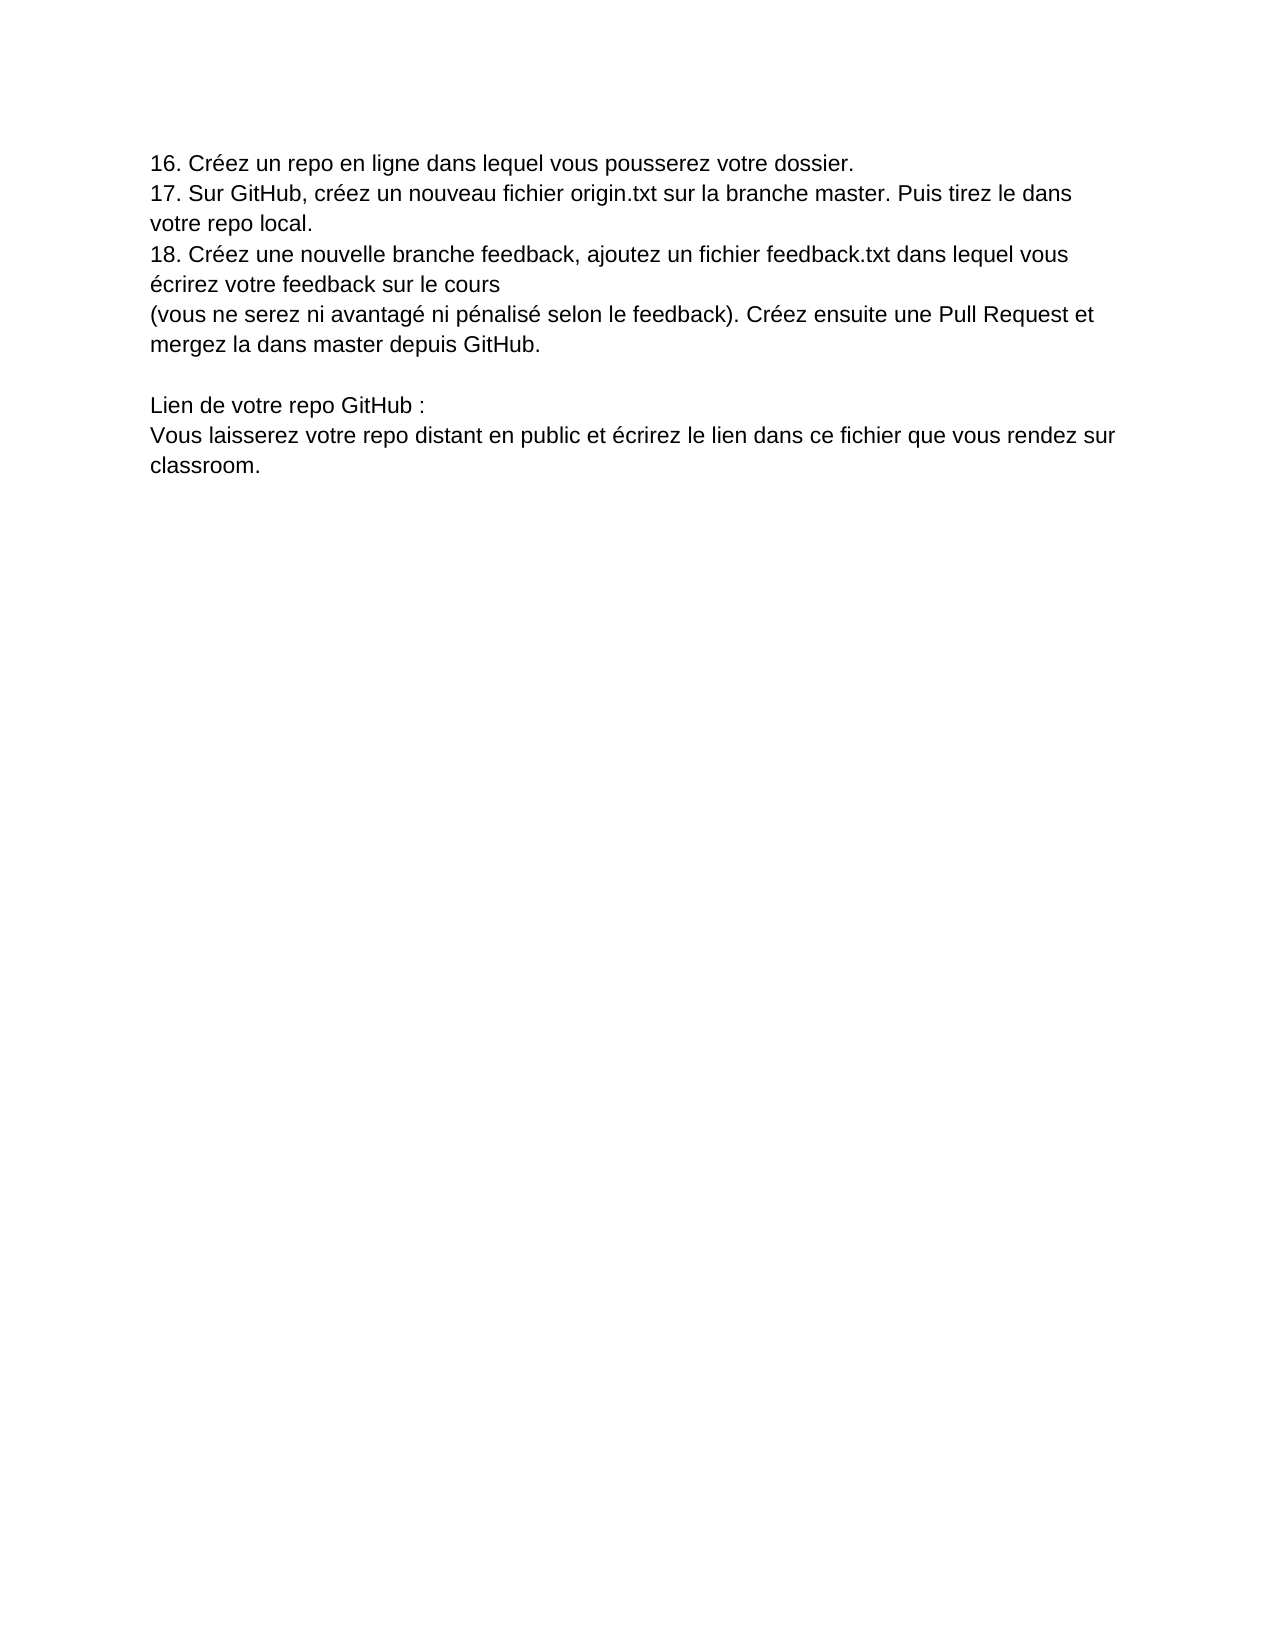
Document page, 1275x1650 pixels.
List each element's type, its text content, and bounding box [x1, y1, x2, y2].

text Lien de votre repo GitHub : [150, 392, 1125, 418]
text 17. Sur GitHub, créez un nouveau fichier origin.txt sur la branche master. Puis tirez le dans votre repo local. [150, 180, 1125, 237]
text 16. Créez un repo en ligne dans lequel vous pousserez votre dossier. [150, 150, 1125, 176]
text 18. Créez une nouvelle branche feedback, ajoutez un fichier feedback.txt dans lequel vous écrirez votre feedback sur le cours [150, 241, 1125, 297]
text Vous laisserez votre repo distant en public et écrirez le lien dans ce fichier que vous rendez sur classroom. [150, 422, 1125, 478]
text (vous ne serez ni avantagé ni pénalisé selon le feedback). Créez ensuite une Pull Request et mergez la dans master depuis GitHub. [150, 301, 1125, 358]
